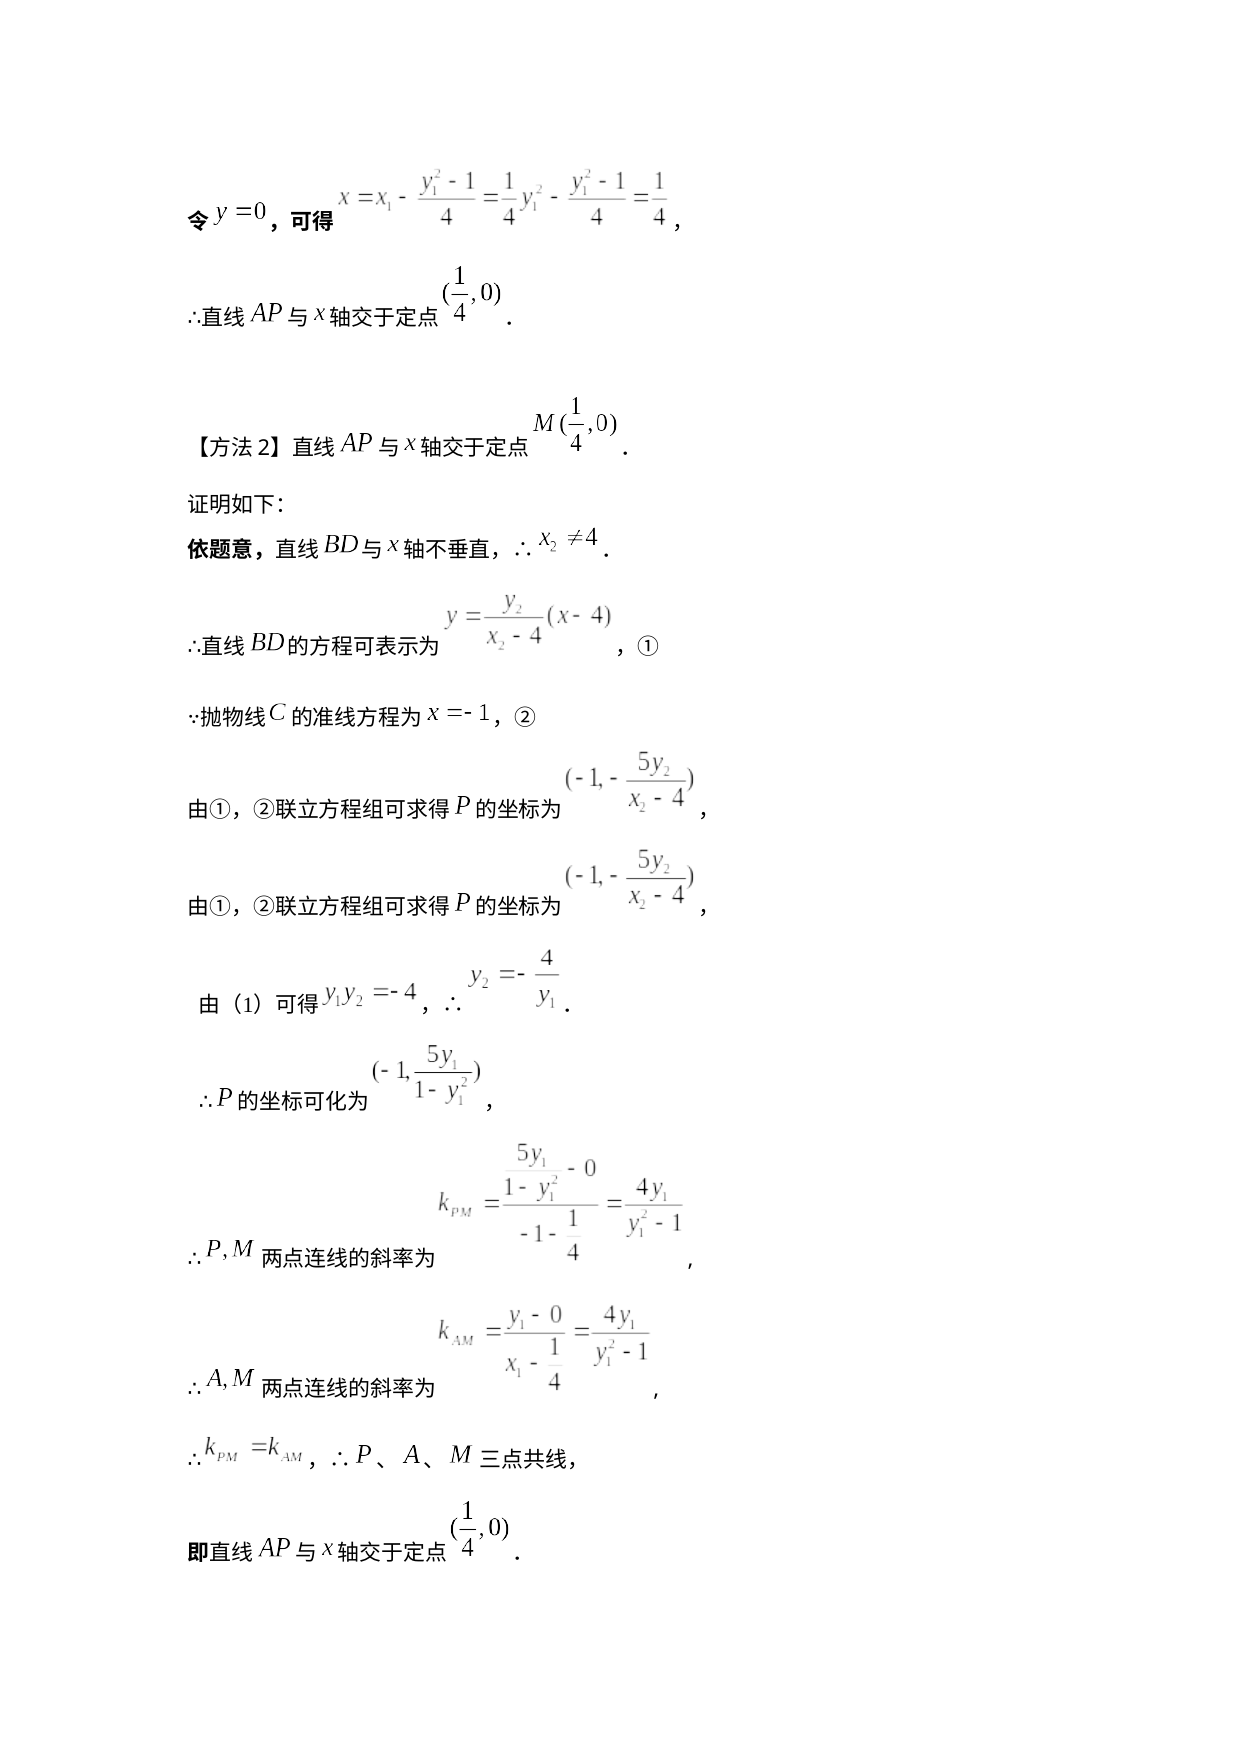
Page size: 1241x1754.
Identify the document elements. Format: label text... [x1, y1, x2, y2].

text ∴的坐标可化为， [187, 1039, 1053, 1137]
text ∴直线与轴交于定点． [187, 259, 1053, 357]
text ∴直线的方程可表示为，① [187, 584, 1053, 682]
text ∴两点连线的斜率为, [187, 1299, 1053, 1429]
text 令，可得， [187, 162, 1053, 259]
text 依题意，直线与轴不垂直，∴． [187, 519, 1053, 584]
text ∴，∴、、三点共线， [187, 1429, 1053, 1494]
text ∴两点连线的斜率为, [187, 1137, 1053, 1299]
text ∵抛物线的准线方程为，② [187, 682, 1053, 747]
text 证明如下： [187, 487, 1053, 519]
text 由①，②联立方程组可求得的坐标为， [187, 844, 1053, 942]
text 由（1）可得，∴． [187, 942, 1053, 1039]
text 即直线与轴交于定点． [187, 1494, 1053, 1592]
text 【方法2】直线与轴交于定点． [187, 389, 1053, 487]
text 由①，②联立方程组可求得的坐标为， [187, 747, 1053, 844]
